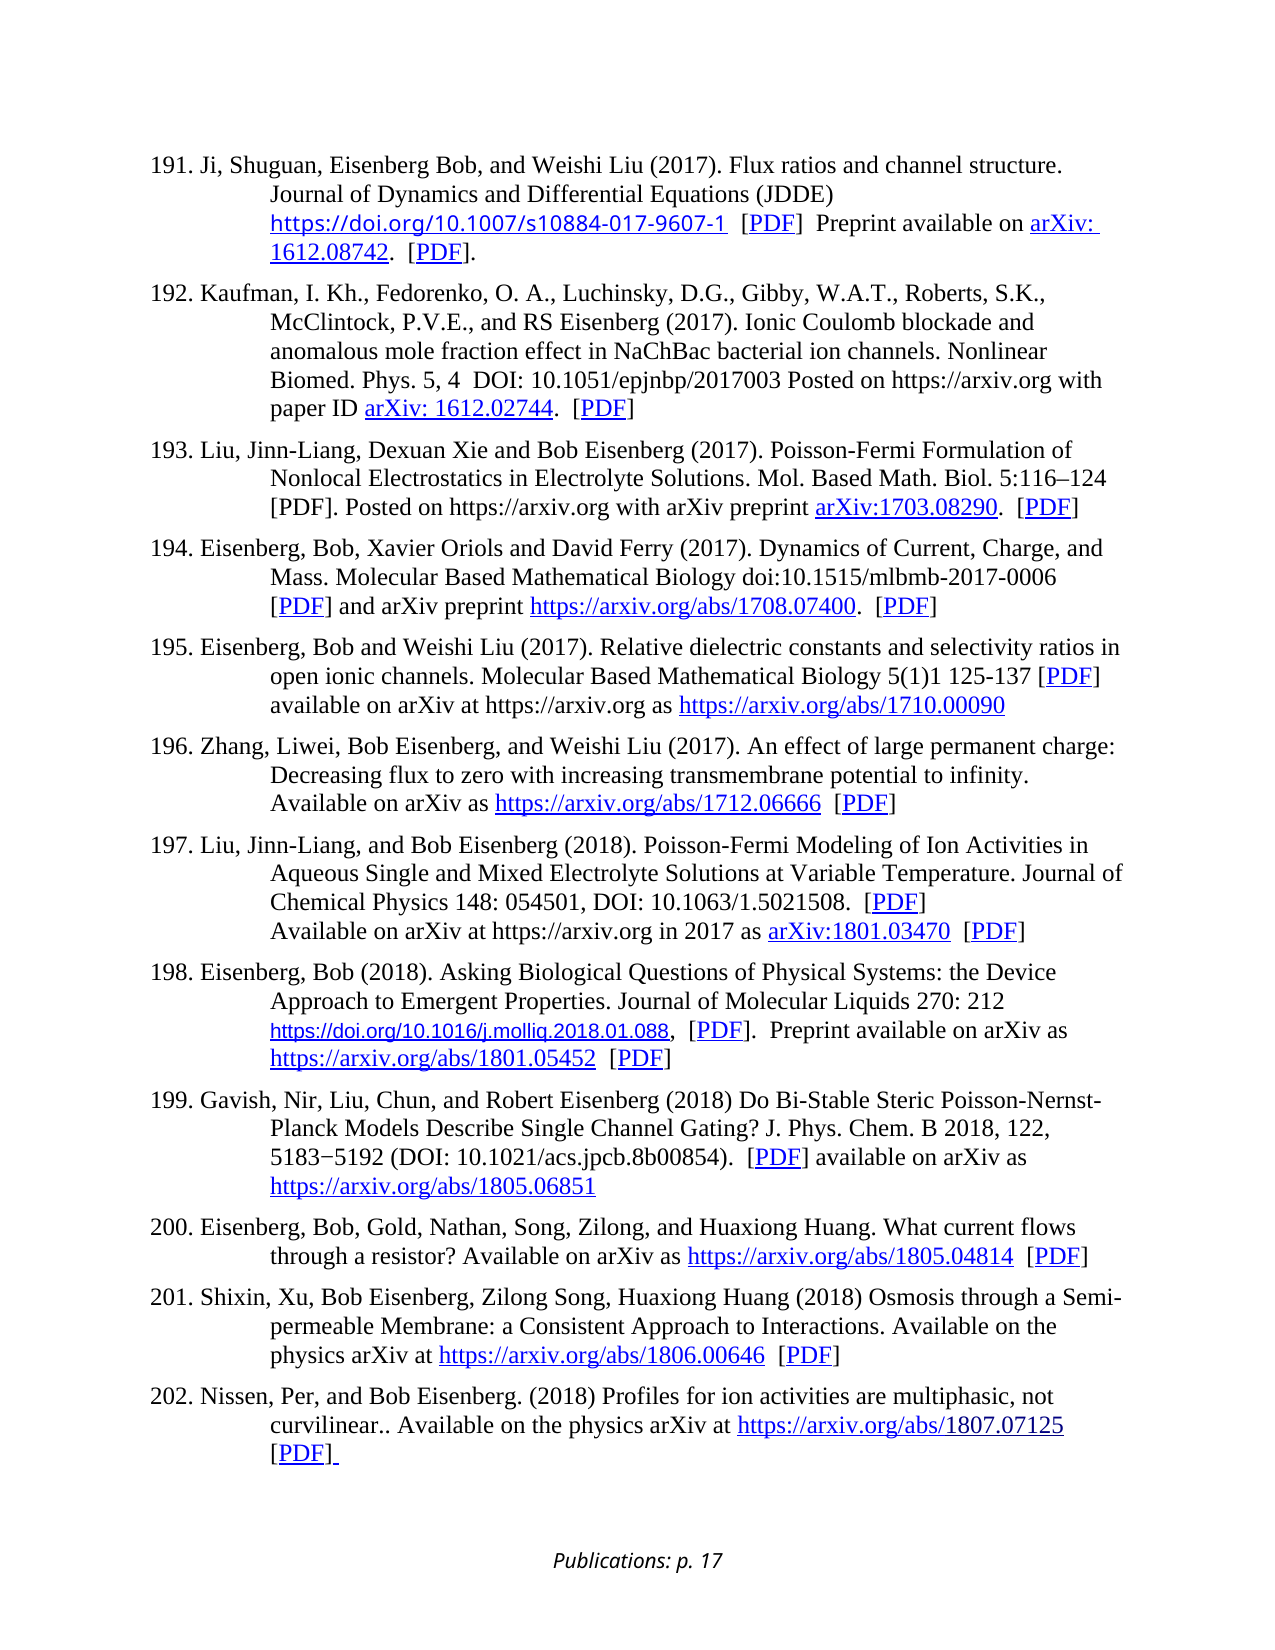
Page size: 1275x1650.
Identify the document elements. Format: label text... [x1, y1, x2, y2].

text 196. Zhang, Liwei, Bob Eisenberg, and Weishi Liu (2017). An effect of large permanent charge: Decreasing flux to zero with increasing transmembrane potential to infinity. Available on arXiv as https://arxiv.org/abs/1712.06666 [PDF] [150, 731, 1125, 817]
text 192. Kaufman, I. Kh., Fedorenko, O. A., Luchinsky, D.G., Gibby, W.A.T., Roberts, S.K., McClintock, P.V.E., and RS Eisenberg (2017). Ionic Coulomb blockade and anomalous mole fraction effect in NaChBac bacterial ion channels. Nonlinear Biomed. Phys. 5, 4 DOI: 10.1051/epjnbp/2017003 Posted on https://arxiv.org with paper ID arXiv: 1612.02744. [PDF] [150, 278, 1125, 422]
text 197. Liu, Jinn-Liang, and Bob Eisenberg (2018). Poisson-Fermi Modeling of Ion Activities in Aqueous Single and Mixed Electrolyte Solutions at Variable Temperature. Journal of Chemical Physics 148: 054501, DOI: 10.1063/1.5021508. [PDF] Available on arXiv at https://arxiv.org in 2017 as arXiv:1801.03470 [PDF] [150, 830, 1125, 945]
text 201. Shixin, Xu, Bob Eisenberg, Zilong Song, Huaxiong Huang (2018) Osmosis through a Semi-permeable Membrane: a Consistent Approach to Interactions. Available on the physics arXiv at https://arxiv.org/abs/1806.00646 [PDF] [150, 1282, 1125, 1368]
text 195. Eisenberg, Bob and Weishi Liu (2017). Relative dielectric constants and selectivity ratios in open ionic channels. Molecular Based Mathematical Biology 5(1)1 125-137 [PDF] available on arXiv at https://arxiv.org as https://arxiv.org/abs/1710.00090 [150, 632, 1125, 718]
text 193. Liu, Jinn-Liang, Dexuan Xie and Bob Eisenberg (2017). Poisson-Fermi Formulation of Nonlocal Electrostatics in Electrolyte Solutions. Mol. Based Math. Biol. 5:116–124 [PDF]. Posted on https://arxiv.org with arXiv preprint arXiv:1703.08290. [PDF] [150, 435, 1125, 521]
text 194. Eisenberg, Bob, Xavier Oriols and David Ferry (2017). Dynamics of Current, Charge, and Mass. Molecular Based Mathematical Biology doi:10.1515/mlbmb-2017-0006 [PDF] and arXiv preprint https://arxiv.org/abs/1708.07400. [PDF] [150, 533, 1125, 620]
text 200. Eisenberg, Bob, Gold, Nathan, Song, Zilong, and Huaxiong Huang. What current flows through a resistor? Available on arXiv as https://arxiv.org/abs/1805.04814 [PDF] [150, 1212, 1125, 1270]
text 191. Ji, Shuguan, Eisenberg Bob, and Weishi Liu (2017). Flux ratios and channel structure. Journal of Dynamics and Differential Equations (JDDE) https://doi.org/10.1007/s10884-017-9607-1 [PDF] Preprint available on arXiv: 1612.08742. [PDF]. [150, 150, 1125, 266]
text 199. Gavish, Nir, Liu, Chun, and Robert Eisenberg (2018) Do Bi-Stable Steric Poisson-Nernst-Planck Models Describe Single Channel Gating? J. Phys. Chem. B 2018, 122, 5183−5192 (DOI: 10.1021/acs.jpcb.8b00854). [PDF] available on arXiv as https://arxiv.org/abs/1805.06851 [150, 1085, 1125, 1200]
text 202. Nissen, Per, and Bob Eisenberg. (2018) Profiles for ion activities are multiphasic, not curvilinear.. Available on the physics arXiv at https://arxiv.org/abs/1807.07125 [PDF] [150, 1381, 1125, 1467]
text 198. Eisenberg, Bob (2018). Asking Biological Questions of Physical Systems: the Device Approach to Emergent Properties. Journal of Molecular Liquids 270: 212 https://doi.org/10.1016/j.molliq.2018.01.088, [PDF]. Preprint available on arXiv as https://arxiv.org/abs/1801.05452 [PDF] [150, 957, 1125, 1072]
